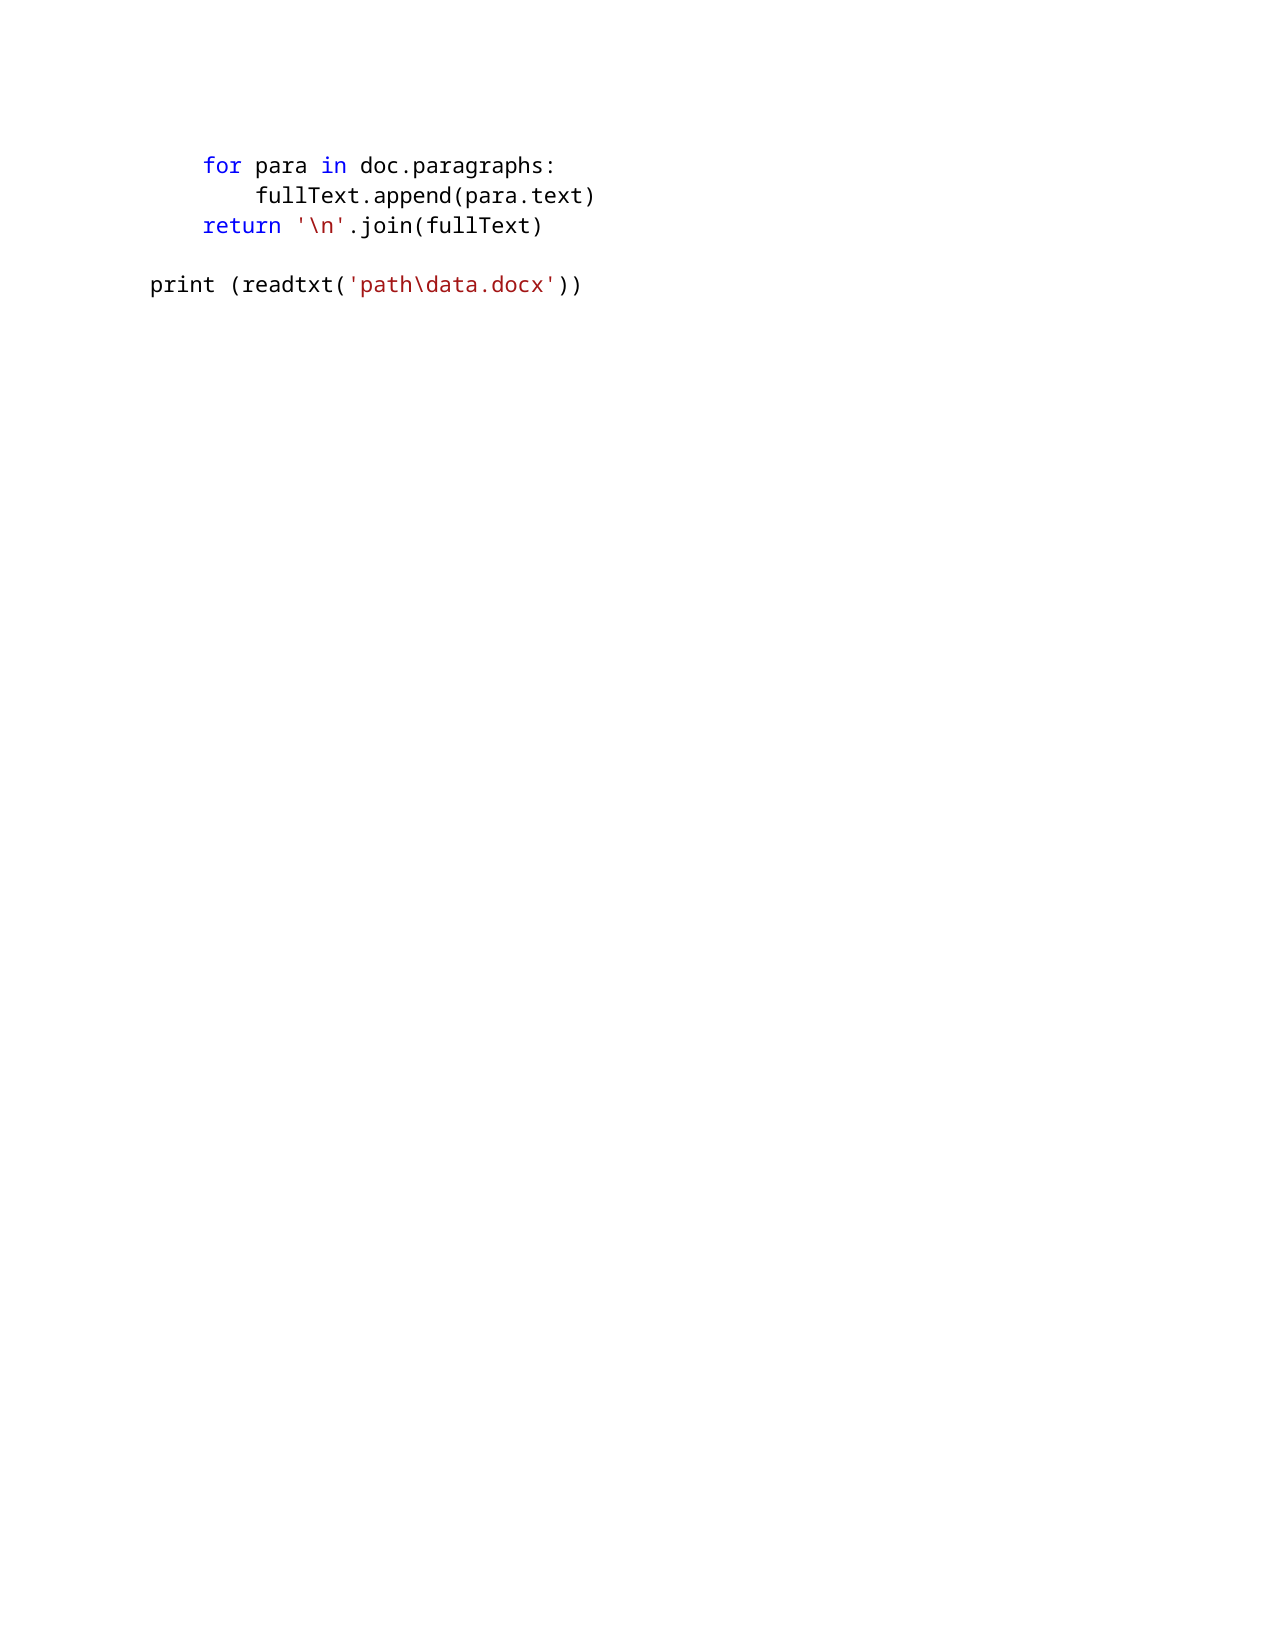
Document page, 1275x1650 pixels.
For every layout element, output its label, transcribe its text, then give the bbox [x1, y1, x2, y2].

text for para in doc.paragraphs: [150, 150, 1125, 180]
text return '\n'.join(fullText) [150, 209, 1125, 239]
text fullText.append(para.text) [150, 180, 1125, 209]
text print (readtxt('path\data.docx')) [150, 269, 1125, 299]
